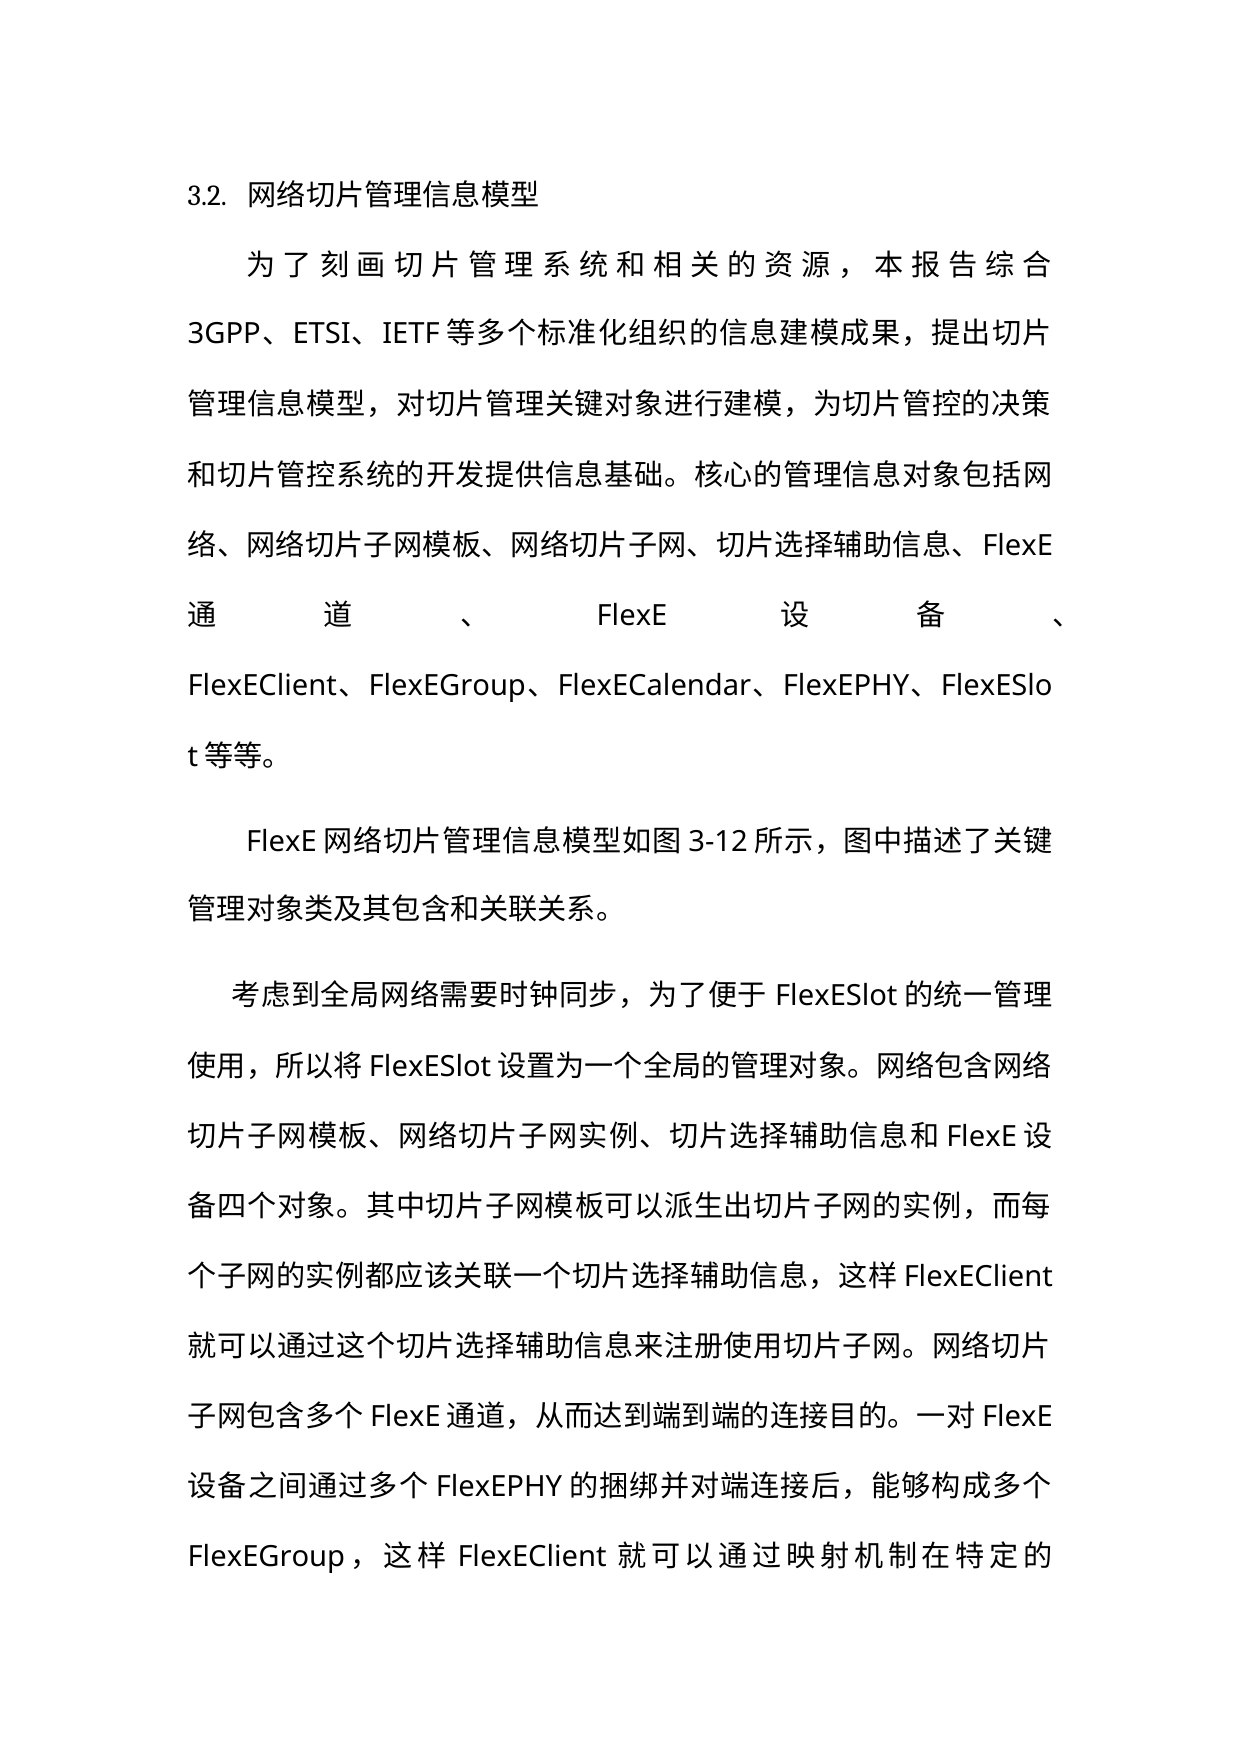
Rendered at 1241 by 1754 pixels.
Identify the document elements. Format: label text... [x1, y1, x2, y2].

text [187, 961, 1053, 1587]
subtitle 网络切片管理信息模型 [187, 162, 1053, 227]
text 为了刻画切片管理系统和相关的资源，本报告综合3GPP、ETSI、IETF等多个标准化组织的信息建模成果，提出切片管理信息模型，对切片管理关键对象进行建模，为切片管控的决策和切片管控系统的开发提供信息基础。核心的管理信息对象包括网络、网络切片子网模板、网络切片子网、切片选择辅助信息、FlexE通道、FlexE设备、FlexEClient、FlexEGroup、FlexECalendar、FlexEPHY、FlexESlot等等。 [187, 230, 1053, 786]
text FlexE网络切片管理信息模型如图3-12所示，图中描述了关键管理对象类及其包含和关联关系。 [187, 806, 1053, 941]
